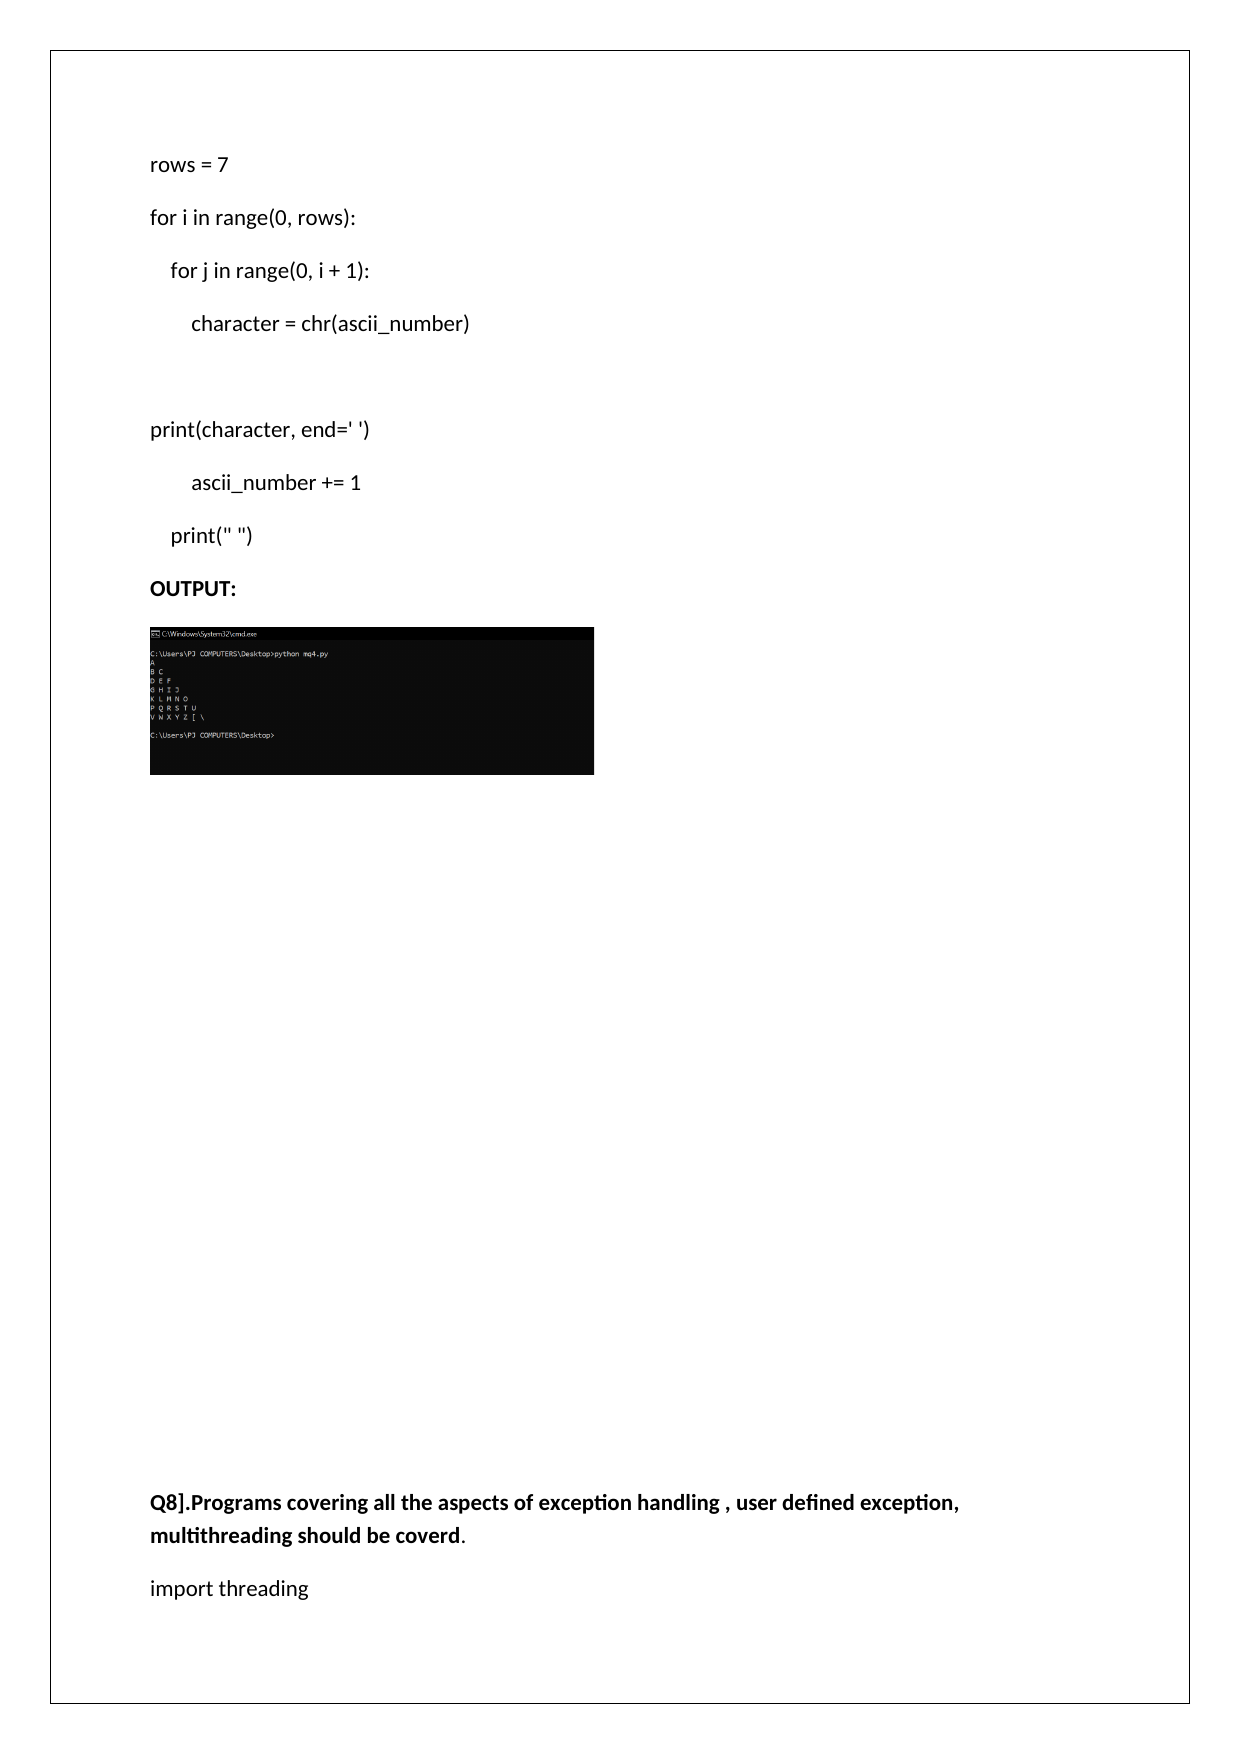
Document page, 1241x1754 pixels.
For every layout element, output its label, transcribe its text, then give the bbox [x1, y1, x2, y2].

text print(character, end=' ') [150, 415, 1090, 443]
text Q8].Programs covering all the aspects of exception handling , user defined exception, multithreading should be coverd. [150, 1488, 1090, 1549]
text character = chr(ascii_number) [150, 309, 1090, 337]
picture [150, 627, 595, 775]
text for j in range(0, i + 1): [150, 256, 1090, 284]
text OUTPUT: [150, 574, 1090, 602]
text for i in range(0, rows): [150, 203, 1090, 231]
text rows = 7 [150, 150, 1090, 178]
text print(" ") [150, 521, 1090, 549]
text import threading [150, 1574, 1090, 1602]
text ascii_number += 1 [150, 468, 1090, 496]
